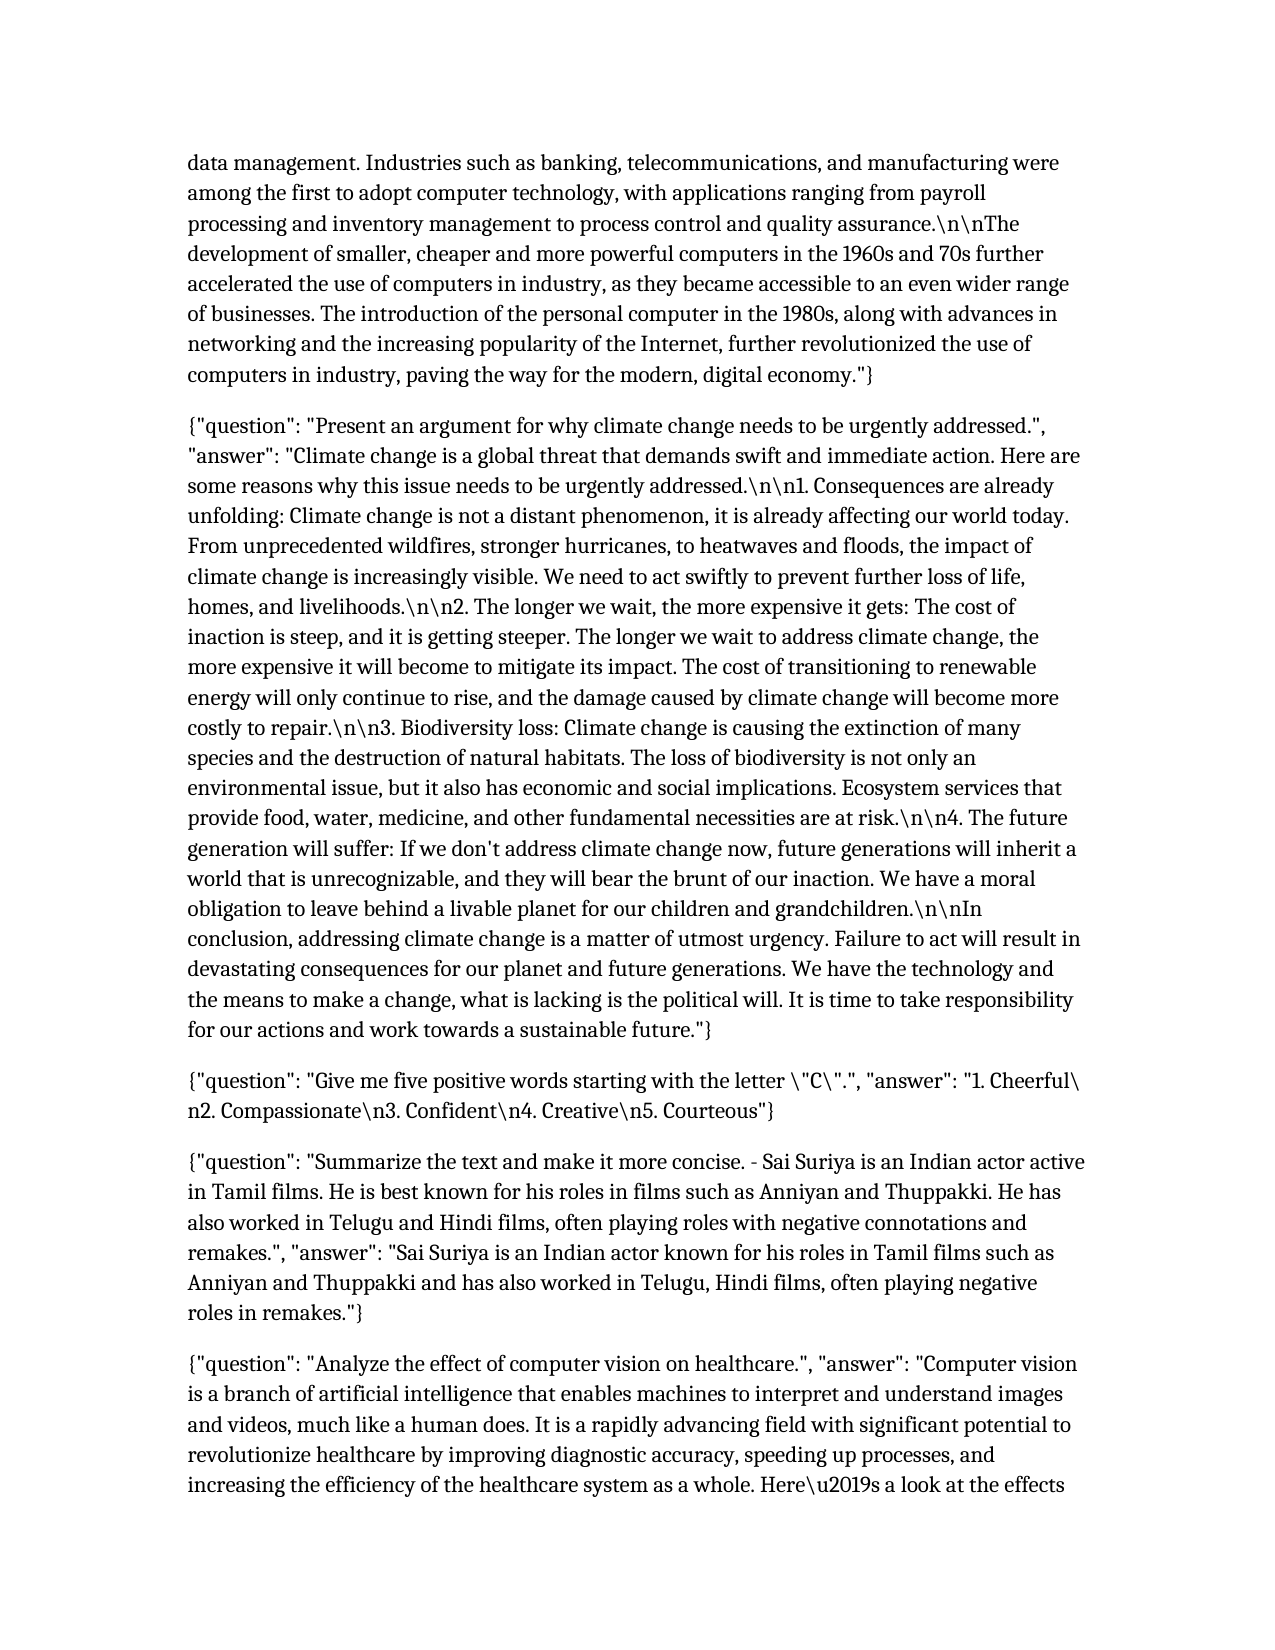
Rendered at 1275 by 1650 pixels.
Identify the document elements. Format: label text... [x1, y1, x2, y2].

text {"question": "Present an argument for why climate change needs to be urgently addressed.", "answer": "Climate change is a global threat that demands swift and immediate action. Here are some reasons why this issue needs to be urgently addressed.\n\n1. Consequences are already unfolding: Climate change is not a distant phenomenon, it is already affecting our world today. From unprecedented wildfires, stronger hurricanes, to heatwaves and floods, the impact of climate change is increasingly visible. We need to act swiftly to prevent further loss of life, homes, and livelihoods.\n\n2. The longer we wait, the more expensive it gets: The cost of inaction is steep, and it is getting steeper. The longer we wait to address climate change, the more expensive it will become to mitigate its impact. The cost of transitioning to renewable energy will only continue to rise, and the damage caused by climate change will become more costly to repair.\n\n3. Biodiversity loss: Climate change is causing the extinction of many species and the destruction of natural habitats. The loss of biodiversity is not only an environmental issue, but it also has economic and social implications. Ecosystem services that provide food, water, medicine, and other fundamental necessities are at risk.\n\n4. The future generation will suffer: If we don't address climate change now, future generations will inherit a world that is unrecognizable, and they will bear the brunt of our inaction. We have a moral obligation to leave behind a livable planet for our children and grandchildren.\n\nIn conclusion, addressing climate change is a matter of utmost urgency. Failure to act will result in devastating consequences for our planet and future generations. We have the technology and the means to make a change, what is lacking is the political will. It is time to take responsibility for our actions and work towards a sustainable future."} [187, 412, 1087, 1043]
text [187, 1351, 1087, 1498]
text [187, 150, 1087, 388]
text {"question": "Give me five positive words starting with the letter \"C\".", "answer": "1. Cheerful\n2. Compassionate\n3. Confident\n4. Creative\n5. Courteous"} [187, 1068, 1087, 1124]
text {"question": "Summarize the text and make it more concise. - Sai Suriya is an Indian actor active in Tamil films. He is best known for his roles in films such as Anniyan and Thuppakki. He has also worked in Telugu and Hindi films, often playing roles with negative connotations and remakes.", "answer": "Sai Suriya is an Indian actor known for his roles in Tamil films such as Anniyan and Thuppakki and has also worked in Telugu, Hindi films, often playing negative roles in remakes."} [187, 1149, 1087, 1326]
